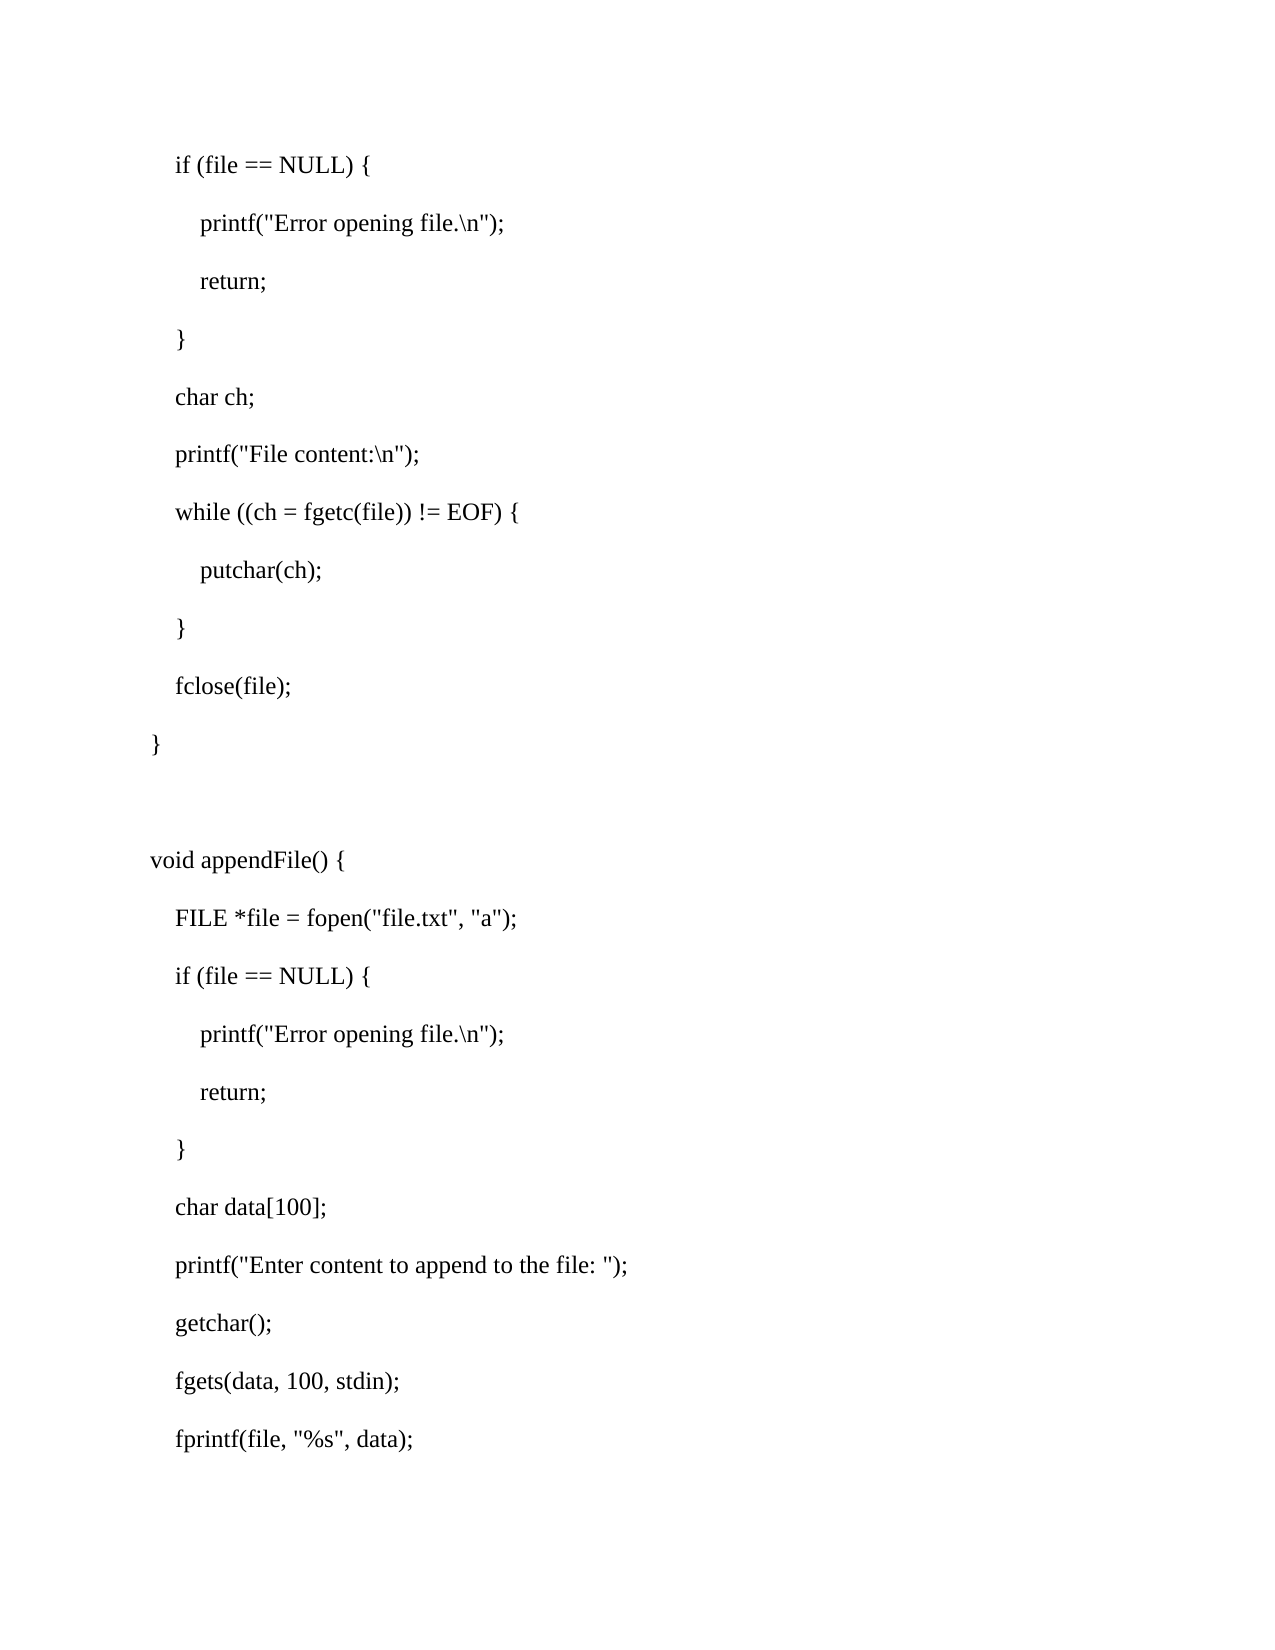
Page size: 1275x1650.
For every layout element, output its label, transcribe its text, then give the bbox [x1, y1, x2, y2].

text printf("Error opening file.\n"); [150, 1019, 1125, 1047]
text fclose(file); [150, 671, 1125, 700]
text } [150, 729, 1125, 758]
text printf("Error opening file.\n"); [150, 208, 1125, 237]
text } [150, 613, 1125, 642]
text } [150, 1134, 1125, 1163]
text printf("File content:\n"); [150, 439, 1125, 468]
text printf("Enter content to append to the file: "); [150, 1250, 1125, 1279]
text getchar(); [150, 1308, 1125, 1337]
text fprintf(file, "%s", data); [150, 1424, 1125, 1453]
text return; [150, 1077, 1125, 1105]
text fgets(data, 100, stdin); [150, 1366, 1125, 1395]
text char data[100]; [150, 1192, 1125, 1221]
text while ((ch = fgetc(file)) != EOF) { [150, 497, 1125, 526]
text if (file == NULL) { [150, 150, 1125, 179]
text } [150, 324, 1125, 352]
text char ch; [150, 382, 1125, 410]
text if (file == NULL) { [150, 961, 1125, 989]
text putchar(ch); [150, 555, 1125, 584]
text FILE *file = fopen("file.txt", "a"); [150, 903, 1125, 932]
text return; [150, 266, 1125, 294]
text void appendFile() { [150, 845, 1125, 874]
